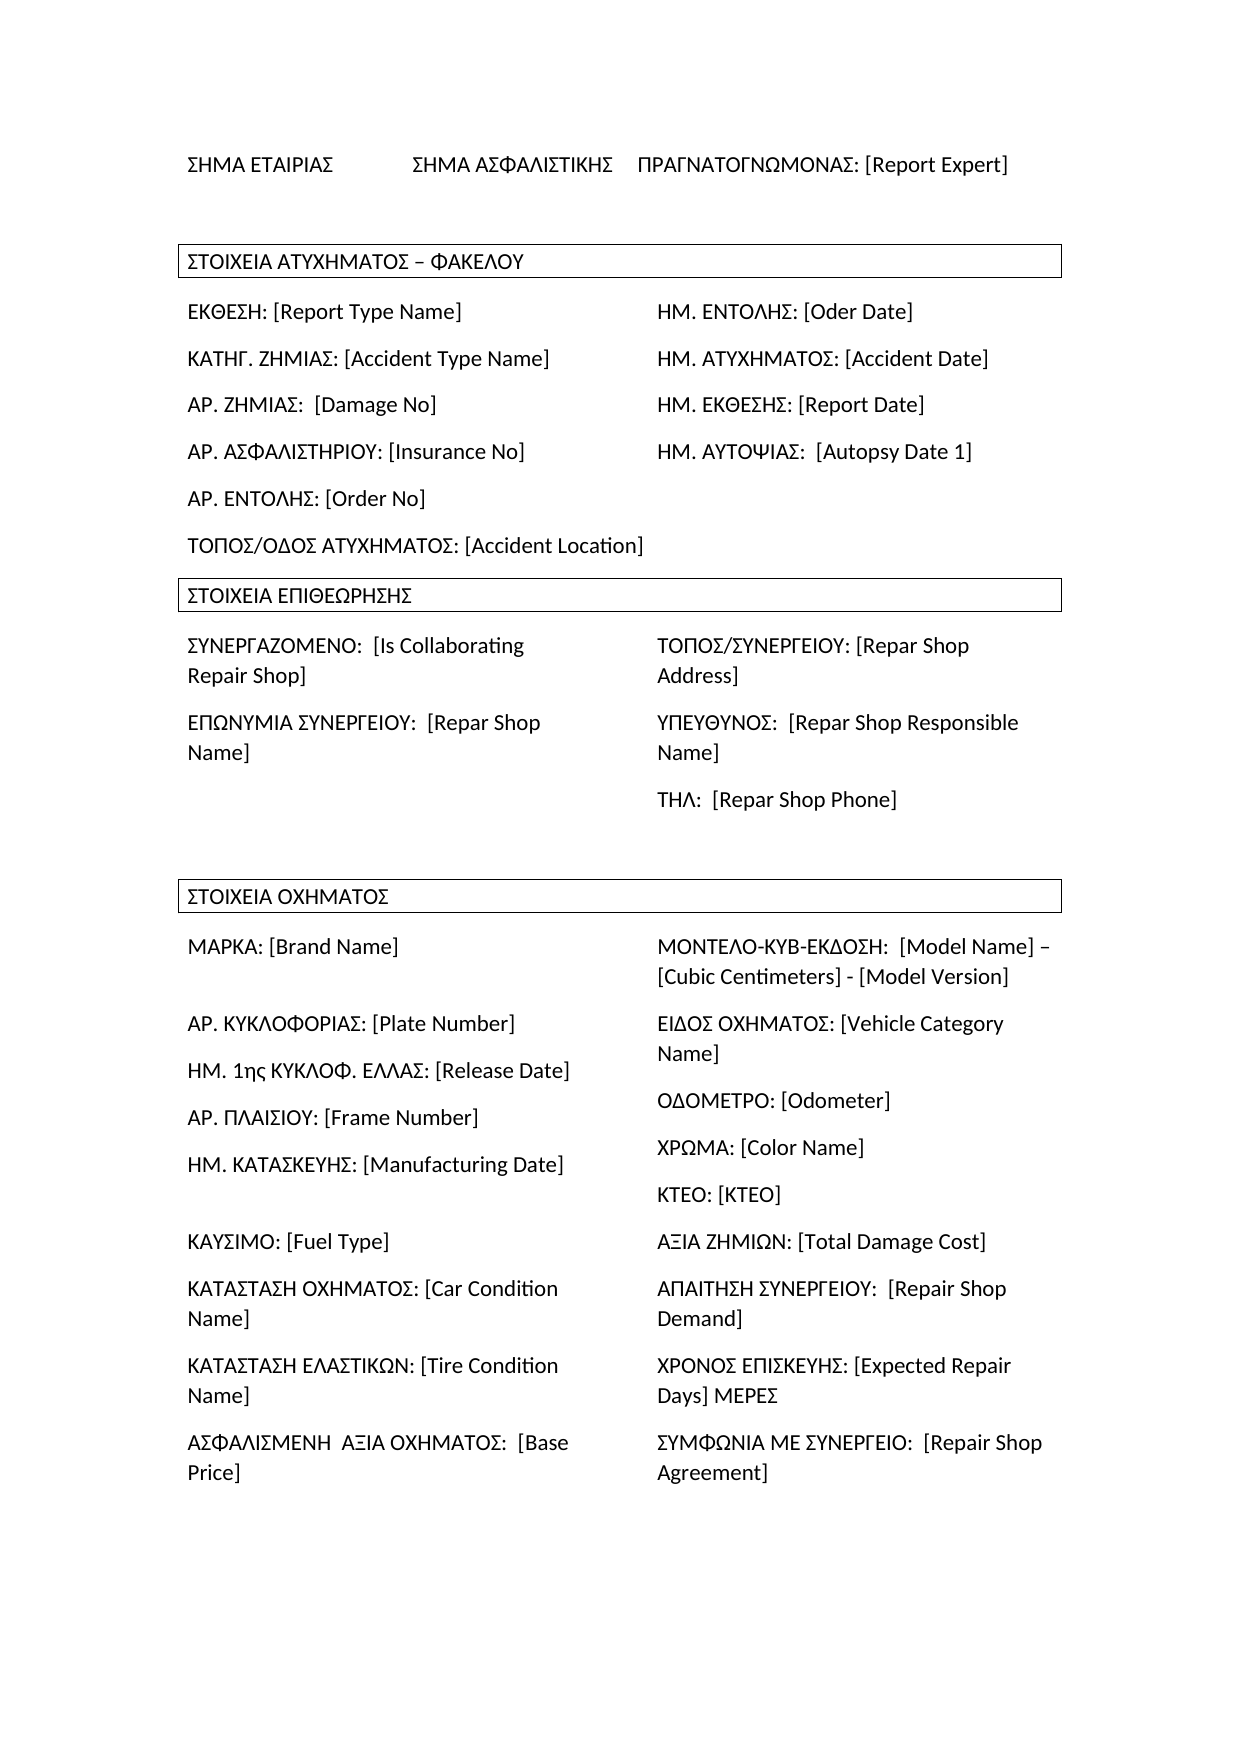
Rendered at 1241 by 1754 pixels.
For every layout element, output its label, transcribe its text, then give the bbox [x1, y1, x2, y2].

text ΑΡ. ΕΝΤΟΛΗΣ: [Order No] [187, 484, 583, 512]
text ΤΟΠΟΣ/ΣΥΝΕΡΓΕΙΟΥ: [Repar Shop Address] [657, 631, 1053, 689]
text ΧΡΩΜΑ: [Color Name] [657, 1133, 1053, 1161]
text ΤΗΛ: [Repar Shop Phone] [657, 785, 1053, 813]
text ΗΜ. ΑΤΥΧΗΜΑΤΟΣ: [Accident Date] [657, 344, 1053, 372]
text ΑΠΑΙΤΗΣΗ ΣΥΝΕΡΓΕΙΟΥ: [Repair Shop Demand] [657, 1274, 1053, 1332]
text ΣΤΟΙΧΕΙΑ ΑΤΥΧΗΜΑΤΟΣ – ΦΑΚΕΛΟΥ [179, 245, 1061, 277]
text ΑΣΦΑΛΙΣΜΕΝΗ ΑΞΙΑ ΟΧΗΜΑΤΟΣ: [Base Price] [187, 1428, 583, 1486]
text ΥΠΕΥΘΥΝΟΣ: [Repar Shop Responsible Name] [657, 708, 1053, 767]
text ΚΑΤΑΣΤΑΣΗ ΟΧΗΜΑΤΟΣ: [Car Condition Name] [187, 1274, 583, 1332]
text ΑΡ. ΚΥΚΛΟΦΟΡΙΑΣ: [Plate Number] [187, 1009, 583, 1037]
text ΑΡ. ΑΣΦΑΛΙΣΤΗΡΙΟΥ: [Insurance No] [187, 437, 583, 466]
text ΧΡΟΝΟΣ ΕΠΙΣΚΕΥΗΣ: [Expected Repair Days] ΜΕΡΕΣ [657, 1351, 1053, 1409]
text ΣΤΟΙΧΕΙΑ ΟΧΗΜΑΤΟΣ [179, 880, 1061, 912]
text ΤΟΠΟΣ/ΟΔΟΣ ΑΤΥΧΗΜΑΤΟΣ: [Accident Location] [187, 531, 1053, 559]
text ΗΜ. 1ης ΚΥΚΛΟΦ. ΕΛΛΑΣ: [Release Date] [187, 1056, 583, 1084]
text ΕΠΩΝΥΜΙΑ ΣΥΝΕΡΓΕΙΟΥ: [Repar Shop Name] [187, 708, 583, 767]
text ΣΤΟΙΧΕΙΑ ΕΠΙΘΕΩΡΗΣΗΣ [179, 579, 1061, 611]
text ΑΡ. ΠΛΑΙΣΙΟΥ: [Frame Number] [187, 1103, 583, 1131]
text ΟΔΟΜΕΤΡΟ: [Odometer] [657, 1086, 1053, 1114]
text ΚΑΤΑΣΤΑΣΗ ΕΛΑΣΤΙΚΩΝ: [Tire Condition Name] [187, 1351, 583, 1409]
text ΣΗΜΑ ΕΤΑΙΡΙΑΣ ΣΗΜΑ ΑΣΦΑΛΙΣΤΙΚΗΣ ΠΡΑΓΝΑΤΟΓΝΩΜΟΝΑΣ: [Report Expert] [187, 150, 1053, 178]
text ΕΙΔΟΣ ΟΧΗΜΑΤΟΣ: [Vehicle Category Name] [657, 1009, 1053, 1068]
text ΚΤΕΟ: [KTEO] [657, 1180, 1053, 1208]
text ΗΜ. ΕΝΤΟΛΗΣ: [Oder Date] [657, 297, 1053, 325]
text ΗΜ. ΑΥΤΟΨΙΑΣ: [Autopsy Date 1] [657, 437, 1053, 466]
text ΜΟΝΤΕΛΟ-ΚΥΒ-ΕΚΔΟΣΗ: [Model Name] – [Cubic Centimeters] - [Model Version] [657, 932, 1053, 991]
text ΚΑΤΗΓ. ΖΗΜΙΑΣ: [Accident Type Name] [187, 344, 583, 372]
text ΑΡ. ΖΗΜΙΑΣ: [Damage No] [187, 391, 583, 419]
text ΑΞΙΑ ΖΗΜΙΩΝ: [Total Damage Cost] [657, 1227, 1053, 1255]
text ΚΑΥΣΙΜΟ: [Fuel Type] [187, 1227, 583, 1255]
text ΗΜ. ΚΑΤΑΣΚΕΥΗΣ: [Manufacturing Date] [187, 1150, 583, 1178]
text ΗΜ. ΕΚΘΕΣΗΣ: [Report Date] [657, 391, 1053, 419]
text ΣΥΜΦΩΝΙΑ ΜΕ ΣΥΝΕΡΓΕΙΟ: [Repair Shop Agreement] [657, 1428, 1053, 1486]
text ΕΚΘΕΣΗ: [Report Type Name] [187, 297, 583, 325]
text ΣΥΝΕΡΓΑΖΟΜΕΝΟ: [Is Collaborating Repair Shop] [187, 631, 583, 689]
text ΜΑΡΚΑ: [Brand Name] [187, 932, 583, 960]
